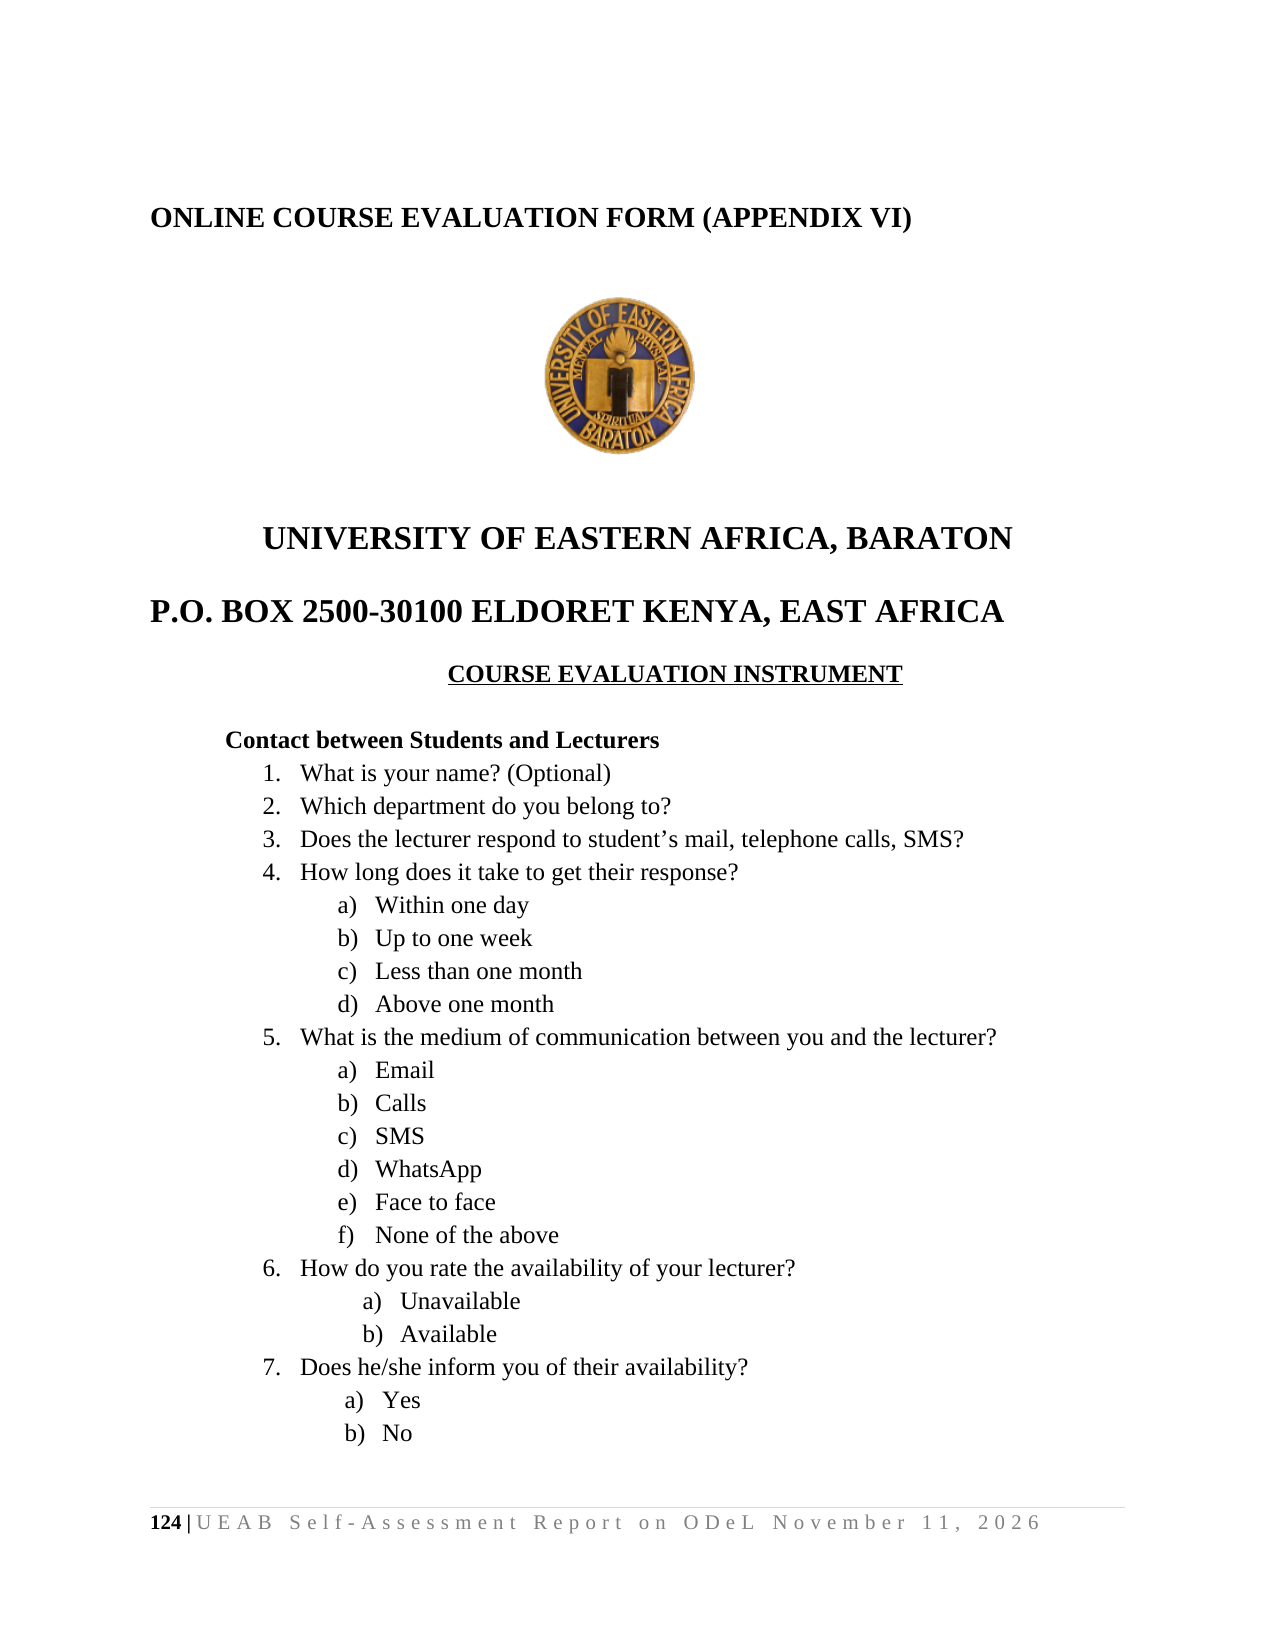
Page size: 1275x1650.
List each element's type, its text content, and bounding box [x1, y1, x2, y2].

list WhatsApp [337, 1154, 1125, 1183]
list How do you rate the availability of your lecturer? [262, 1253, 1125, 1282]
text UNIVERSITY OF EASTERN AFRICA, BARATON [150, 518, 1125, 556]
list Yes [344, 1385, 1125, 1414]
list Above one month [337, 989, 1125, 1018]
list Email [337, 1055, 1125, 1084]
list Up to one week [337, 923, 1125, 952]
text COURSE EVALUATION INSTRUMENT [225, 659, 1125, 687]
list None of the above [337, 1220, 1125, 1249]
list No [344, 1418, 1125, 1447]
picture [542, 296, 698, 455]
list How long does it take to get their response? [262, 857, 1125, 886]
text ONLINE COURSE EVALUATION FORM (APPENDIX VI) [150, 200, 1125, 233]
list Face to face [337, 1187, 1125, 1216]
text P.O. BOX 2500-30100 ELDORET KENYA, EAST AFRICA [150, 591, 1125, 629]
list Available [362, 1319, 1125, 1348]
list What is your name? (Optional) [262, 758, 1125, 786]
list Calls [337, 1088, 1125, 1117]
list What is the medium of communication between you and the lecturer? [262, 1022, 1125, 1051]
list Unavailable [362, 1286, 1125, 1315]
list Does he/she inform you of their availability? [262, 1352, 1125, 1381]
list Less than one month [337, 956, 1125, 984]
text Contact between Students and Lecturers [225, 725, 1125, 753]
list Which department do you belong to? [262, 791, 1125, 819]
list Does the lecturer respond to student’s mail, telephone calls, SMS? [262, 824, 1125, 852]
list Within one day [337, 890, 1125, 918]
list SMS [337, 1121, 1125, 1150]
